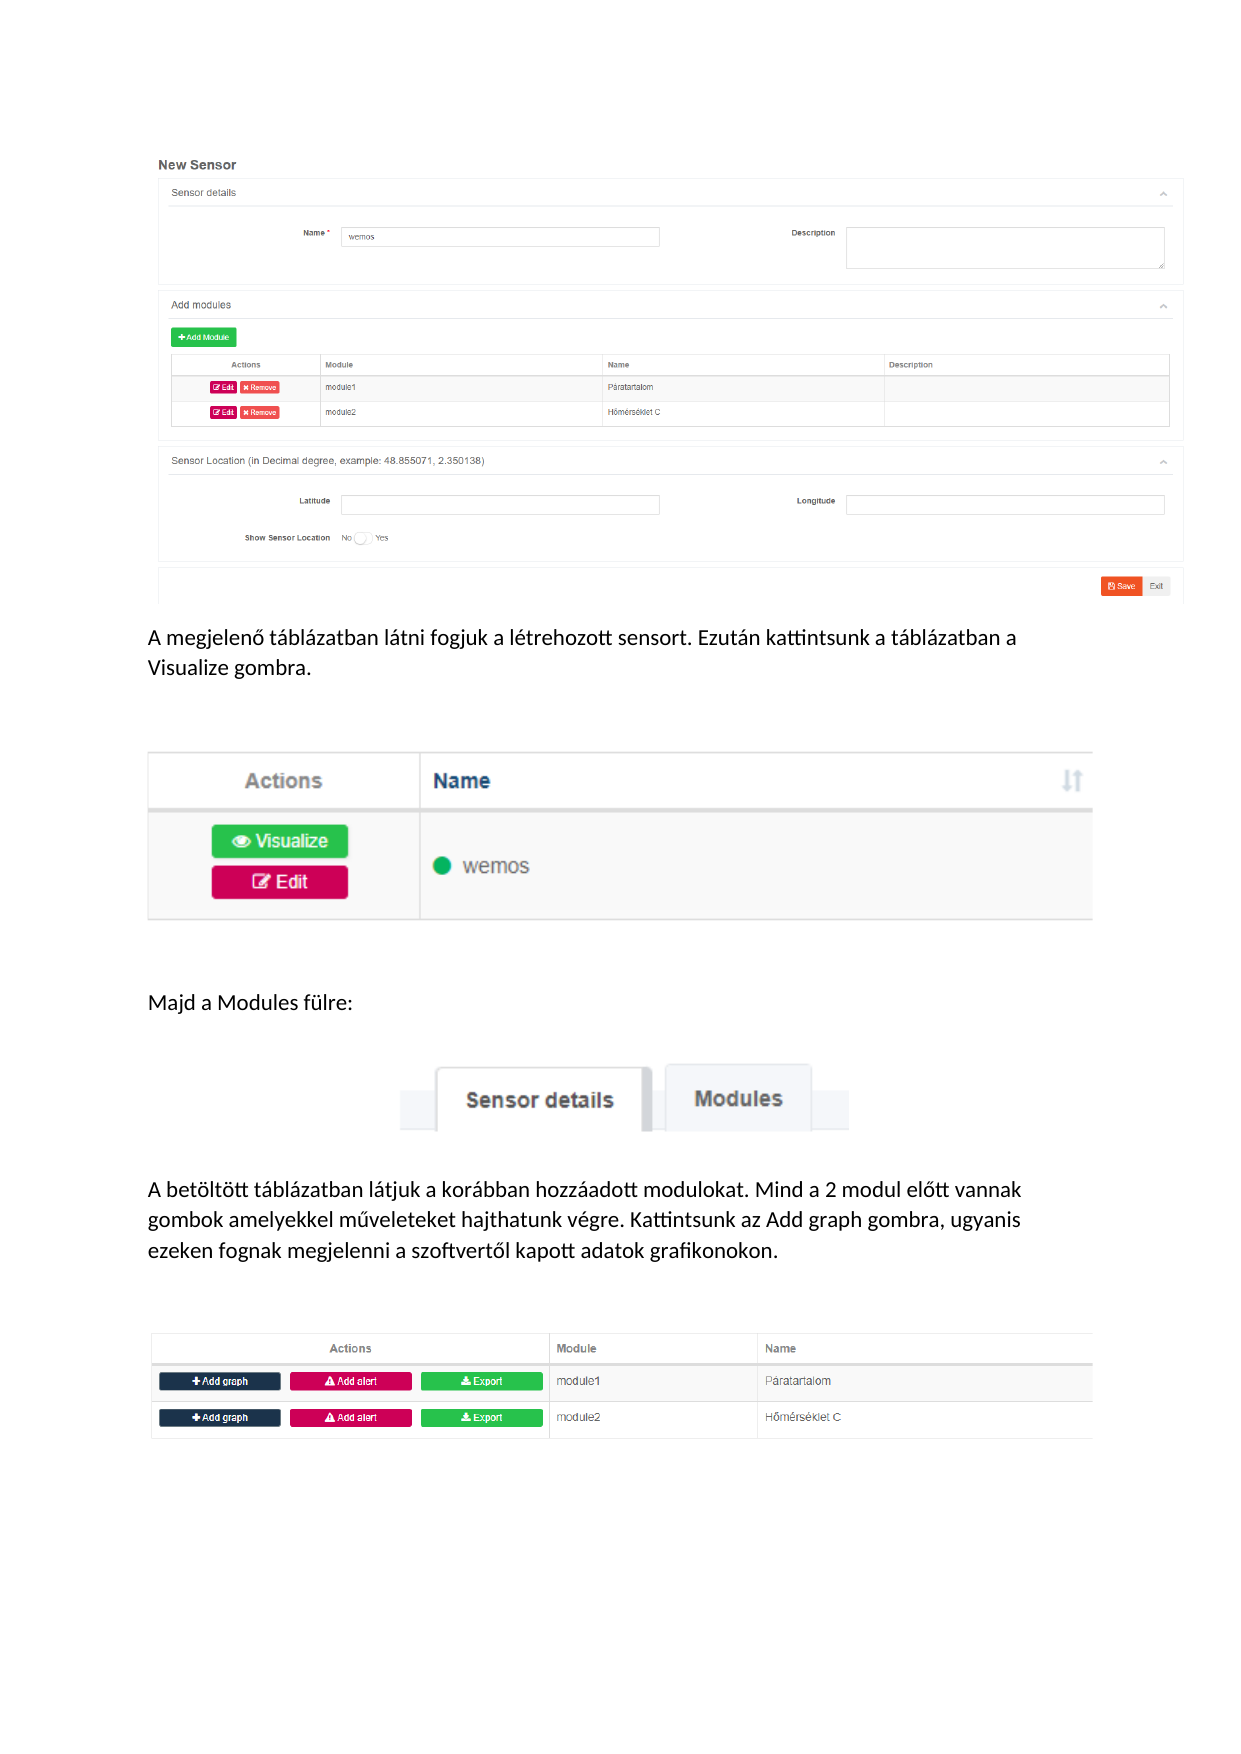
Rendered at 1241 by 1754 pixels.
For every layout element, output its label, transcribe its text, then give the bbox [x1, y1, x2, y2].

text A betöltött táblázatban látjuk a korábban hozzáadott modulokat. Mind a 2 modul előtt vannak gombok amelyekkel műveleteket hajthatunk végre. Kattintsunk az Add graph gombra, ugyanis ezeken fognak megjelenni a szoftvertől kapott adatok grafikonokon. [148, 1175, 1093, 1264]
text A megjelenő táblázatban látni fogjuk a létrehozott sensort. Ezután kattintsunk a táblázatban a Visualize gombra. [148, 623, 1093, 681]
picture [147, 147, 1186, 604]
picture [147, 1329, 1093, 1443]
picture [147, 746, 1093, 922]
picture [391, 1034, 849, 1157]
text Majd a Modules fülre: [148, 988, 1093, 1016]
